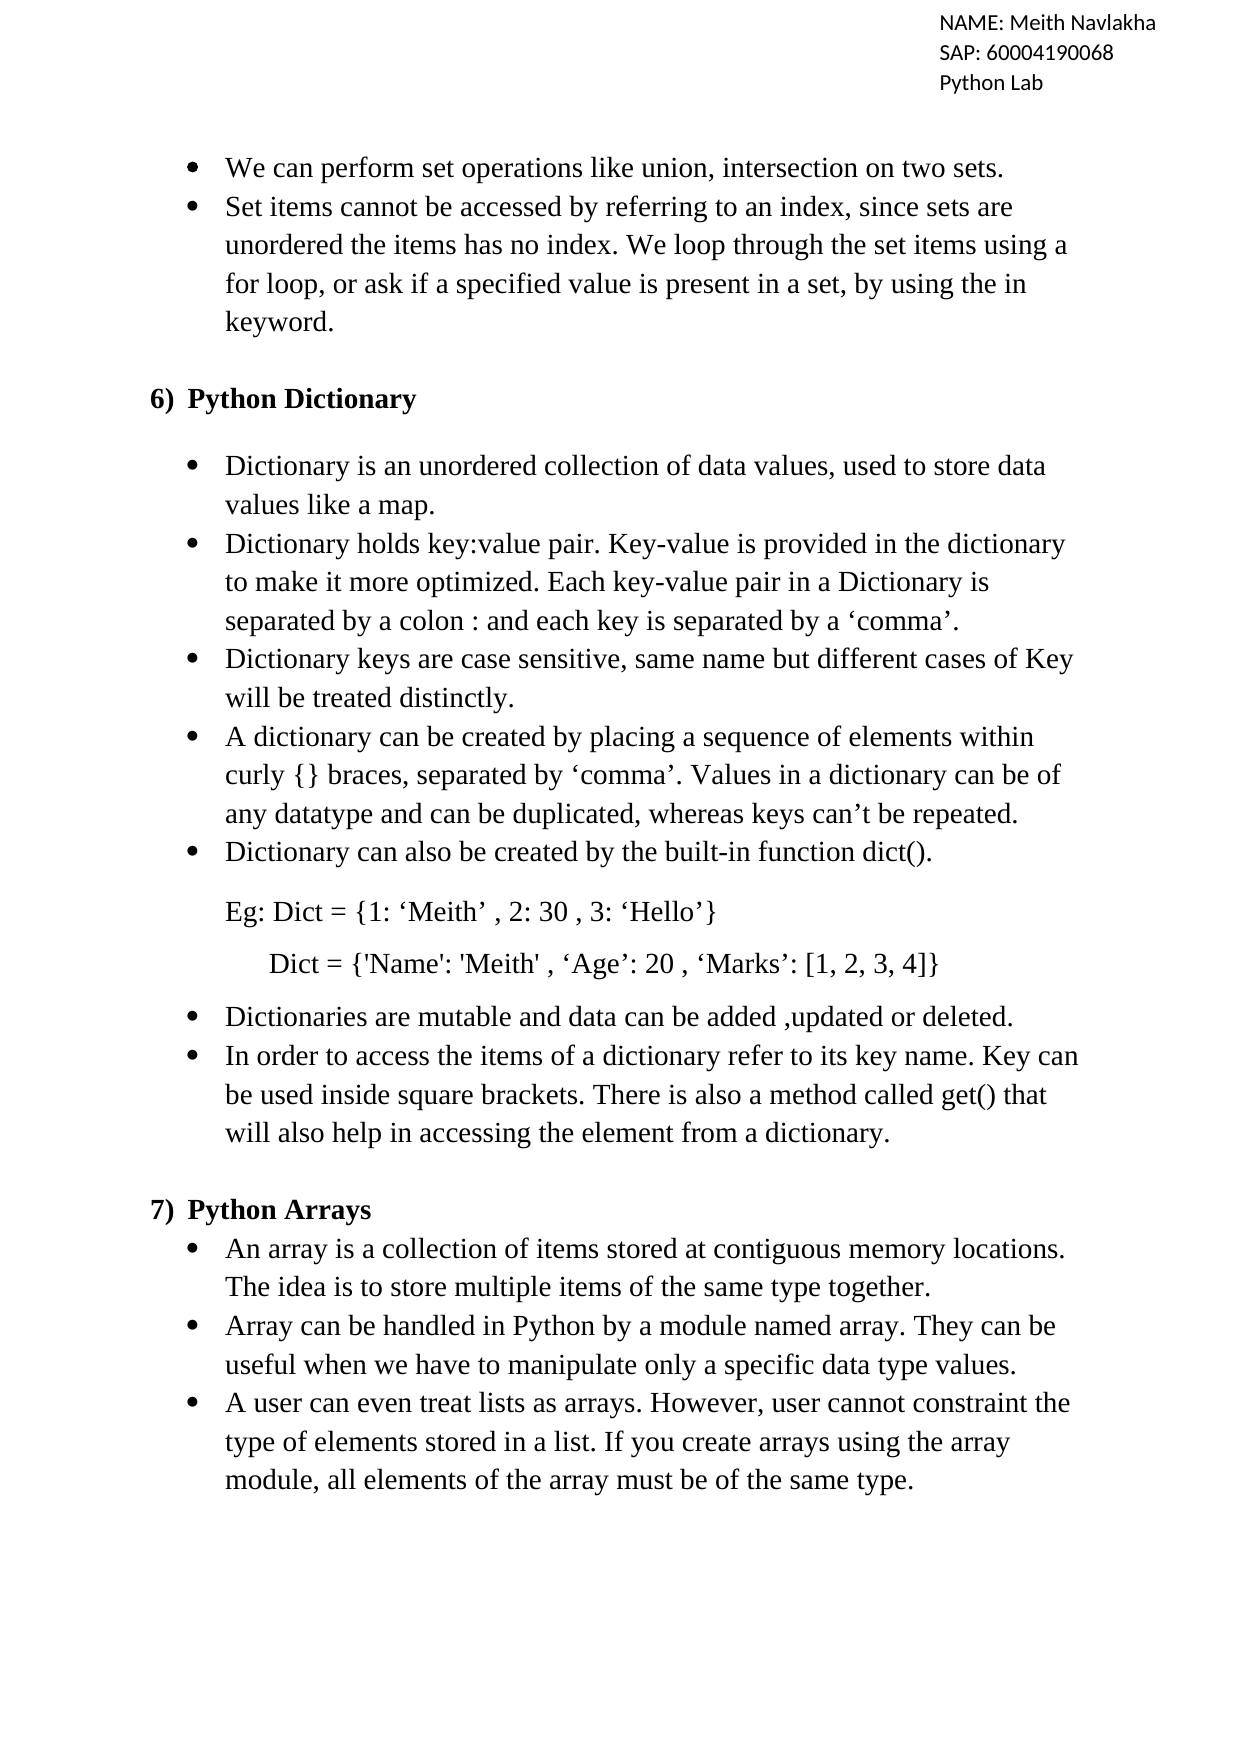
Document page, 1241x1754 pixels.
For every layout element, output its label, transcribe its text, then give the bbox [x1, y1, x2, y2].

list Python Arrays [150, 1192, 1090, 1226]
list A user can even treat lists as arrays. However, user cannot constraint the type of elements stored in a list. If you create arrays using the array module, all elements of the array must be of the same type. [187, 1385, 1090, 1496]
list Dictionaries are mutable and data can be added ,updated or deleted. [187, 999, 1090, 1033]
list Dictionary holds key:value pair. Key-value is provided in the dictionary to make it more optimized. Each key-value pair in a Dictionary is separated by a colon : and each key is separated by a ‘comma’. [187, 526, 1090, 636]
list Set items cannot be accessed by referring to an index, since sets are unordered the items has no index. We loop through the set items using a for loop, or ask if a specified value is present in a set, by using the in keyword. [187, 189, 1090, 338]
list In order to access the items of a dictionary refer to its key name. Key can be used inside square brackets. There is also a method called get() that will also help in accessing the element from a dictionary. [187, 1038, 1090, 1149]
list Dictionary can also be created by the built-in function dict(). [187, 834, 1090, 868]
list An array is a collection of items stored at contiguous memory locations. The idea is to store multiple items of the same type together. [187, 1231, 1090, 1303]
list Array can be handled in Python by a module named array. They can be useful when we have to manipulate only a specific data type values. [187, 1308, 1090, 1380]
list Dictionary is an unordered collection of data values, used to store data values like a map. [187, 448, 1090, 521]
list A dictionary can be created by placing a sequence of elements within curly {} braces, separated by ‘comma’. Values in a dictionary can be of any datatype and can be duplicated, whereas keys can’t be repeated. [187, 719, 1090, 829]
list We can perform set operations like union, intersection on two sets. [187, 150, 1090, 184]
list Dictionary keys are case sensitive, same name but different cases of Key will be treated distinctly. [187, 641, 1090, 714]
text Dict = {'Name': 'Meith' , ‘Age’: 20 , ‘Marks’: [1, 2, 3, 4]} [225, 947, 1090, 980]
text Eg: Dict = {1: ‘Meith’ , 2: 30 , 3: ‘Hello’} [225, 894, 1090, 927]
list Python Dictionary [150, 381, 1090, 415]
